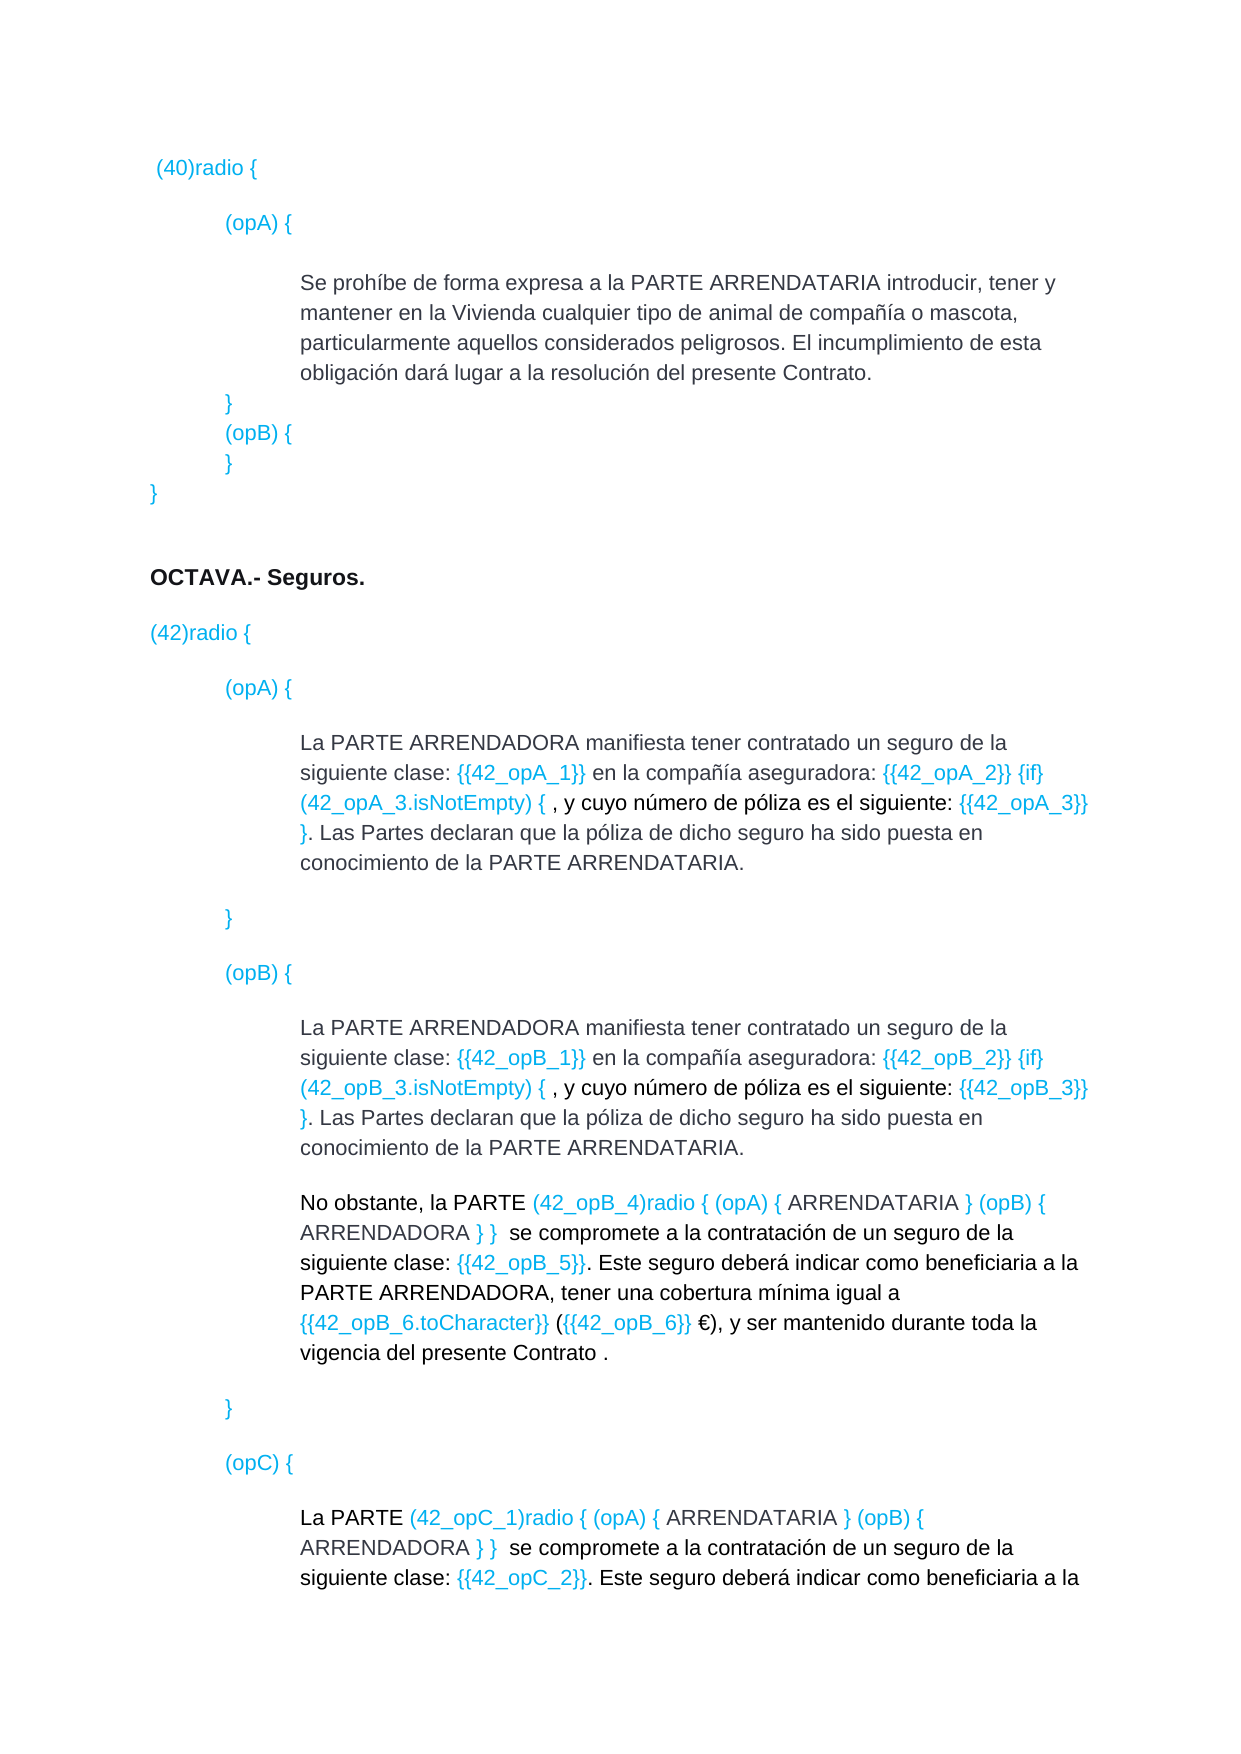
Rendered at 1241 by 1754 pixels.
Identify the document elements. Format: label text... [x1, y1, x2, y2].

text } [150, 445, 1090, 475]
text (opC) { [225, 1445, 1090, 1475]
text (40)radio { [150, 150, 1090, 180]
text } [225, 1390, 1090, 1420]
text No obstante, la PARTE (42_opB_4)radio { (opA) { ARRENDATARIA } (opB) { ARRENDADORA } } se compromete a la contratación de un seguro de la siguiente clase: {{42_opB_5}}. Este seguro deberá indicar como beneficiaria a la PARTE ARRENDADORA, tener una cobertura mínima igual a {{42_opB_6.toCharacter}} ({{42_opB_6}} €), y ser mantenido durante toda la vigencia del presente Contrato . [300, 1185, 1090, 1365]
text } [225, 900, 1090, 930]
text La PARTE ARRENDADORA manifiesta tener contratado un seguro de la siguiente clase: {{42_opB_1}} en la compañía aseguradora: {{42_opB_2}} {if}(42_opB_3.isNotEmpty) { , y cuyo número de póliza es el siguiente: {{42_opB_3}} }. Las Partes declaran que la póliza de dicho seguro ha sido puesta en conocimiento de la PARTE ARRENDATARIA. [300, 1010, 1090, 1160]
text (opA) { [150, 205, 1090, 235]
text } [150, 475, 1090, 505]
text (opB) { [150, 415, 1090, 445]
text (opB) { [225, 955, 1090, 985]
text (42)radio { [150, 615, 1090, 645]
text } [225, 385, 1090, 415]
text Se prohíbe de forma expresa a la PARTE ARRENDATARIA introducir, tener y mantener en la Vivienda cualquier tipo de animal de compañía o mascota, particularmente aquellos considerados peligrosos. El incumplimiento de esta obligación dará lugar a la resolución del presente Contrato. [300, 265, 1090, 385]
text (opA) { [225, 670, 1090, 700]
text La PARTE ARRENDADORA manifiesta tener contratado un seguro de la siguiente clase: {{42_opA_1}} en la compañía aseguradora: {{42_opA_2}} {if}(42_opA_3.isNotEmpty) { , y cuyo número de póliza es el siguiente: {{42_opA_3}} }. Las Partes declaran que la póliza de dicho seguro ha sido puesta en conocimiento de la PARTE ARRENDATARIA. [300, 725, 1090, 875]
text OCTAVA.- Seguros. [150, 530, 1090, 590]
